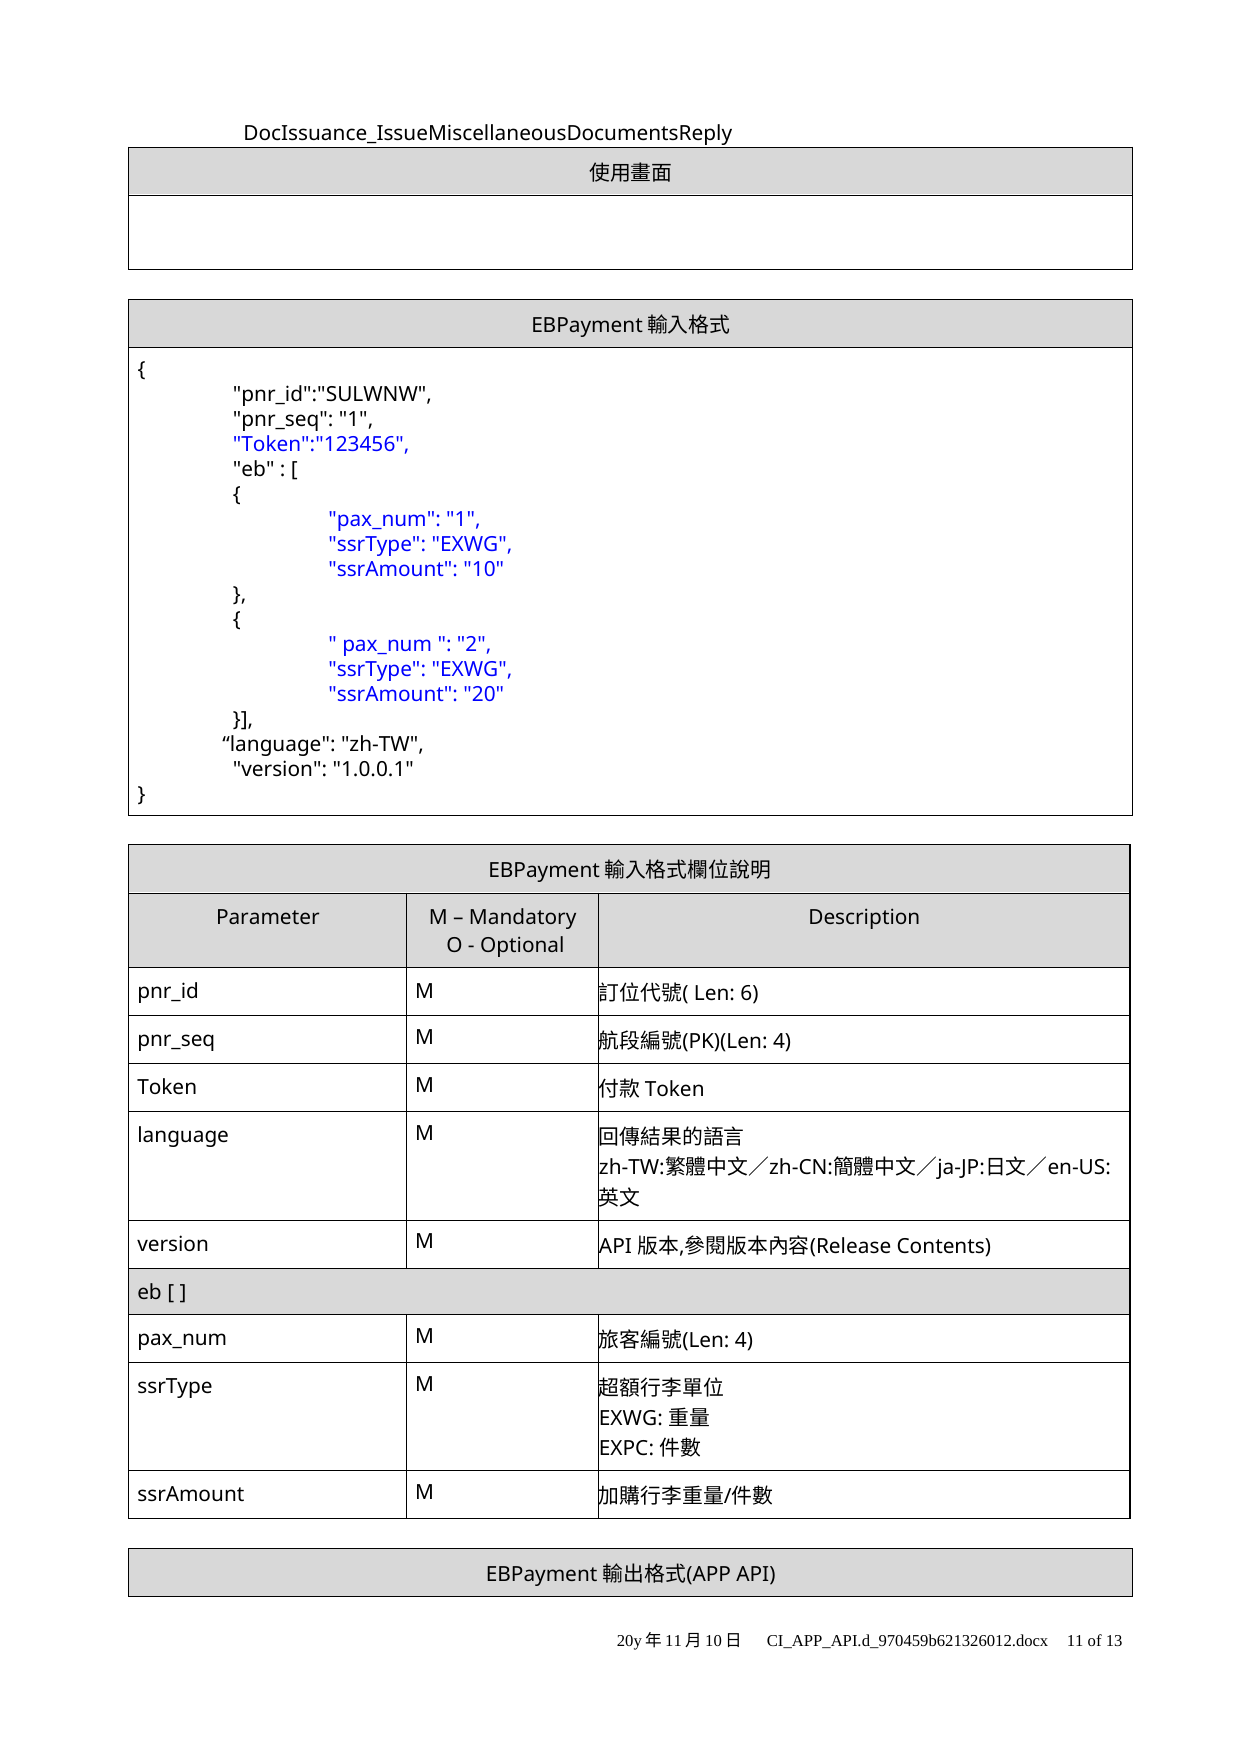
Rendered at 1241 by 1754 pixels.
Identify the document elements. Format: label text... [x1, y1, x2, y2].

table_cell pnr_id [129, 968, 406, 1015]
table_cell language [129, 1112, 406, 1219]
table_cell ssrAmount [129, 1471, 406, 1518]
text DocIssuance_IssueMiscellaneousDocumentsReply [243, 118, 1122, 147]
table_cell { "pnr_id":"SULWNW", "pnr_seq": "1", "Token":"123456", "eb" : [ { "pax_num": "1", "ssrType": "EXWG", "ssrAmount": "10" }, { " pax_num ": "2", "ssrType": "EXWG", "ssrAmount": "20" }], “language": "zh-TW", "version": "1.0.0.1" } [129, 348, 1132, 814]
table_cell version [129, 1221, 406, 1267]
table_cell M [407, 1315, 598, 1362]
table_cell API 版本,參閱版本內容(Release Contents) [599, 1221, 1129, 1267]
table_header 使用畫面 [129, 148, 1132, 194]
table_cell 超額行李單位 EXWG: 重量 EXPC: 件數 [599, 1363, 1129, 1470]
table_cell 加購行李重量/件數 [599, 1471, 1129, 1518]
table_cell pnr_seq [129, 1016, 406, 1063]
table_cell M [407, 1016, 598, 1063]
table_cell M – Mandatory O - Optional [407, 894, 598, 967]
table_cell M [407, 1363, 598, 1470]
table_cell 航段編號(PK)(Len: 4) [599, 1016, 1129, 1063]
table_cell Parameter [129, 894, 406, 967]
table_cell Token [129, 1064, 406, 1111]
table_cell M [407, 1064, 598, 1111]
table_cell Description [599, 894, 1129, 967]
table_cell pax_num [129, 1315, 406, 1362]
table_cell eb [ ] [129, 1269, 1129, 1314]
table_header EBPayment輸入格式欄位說明 [129, 845, 1129, 892]
table_cell ssrType [129, 1363, 406, 1470]
table_header EBPayment 輸出格式(APP API) [129, 1549, 1132, 1596]
table_cell 回傳結果的語言 zh-TW:繁體中文／zh-CN:簡體中文／ja-JP:日文／en-US:英文 [599, 1112, 1129, 1219]
table_cell 訂位代號( Len: 6) [599, 968, 1129, 1015]
table_cell 旅客編號(Len: 4) [599, 1315, 1129, 1362]
table_cell M [407, 1471, 598, 1518]
table_cell [129, 196, 1132, 269]
table_cell M [407, 1112, 598, 1219]
table_cell 付款Token [599, 1064, 1129, 1111]
table_header EBPayment輸入格式 [129, 300, 1132, 347]
table_cell M [407, 968, 598, 1015]
table_cell M [407, 1221, 598, 1267]
